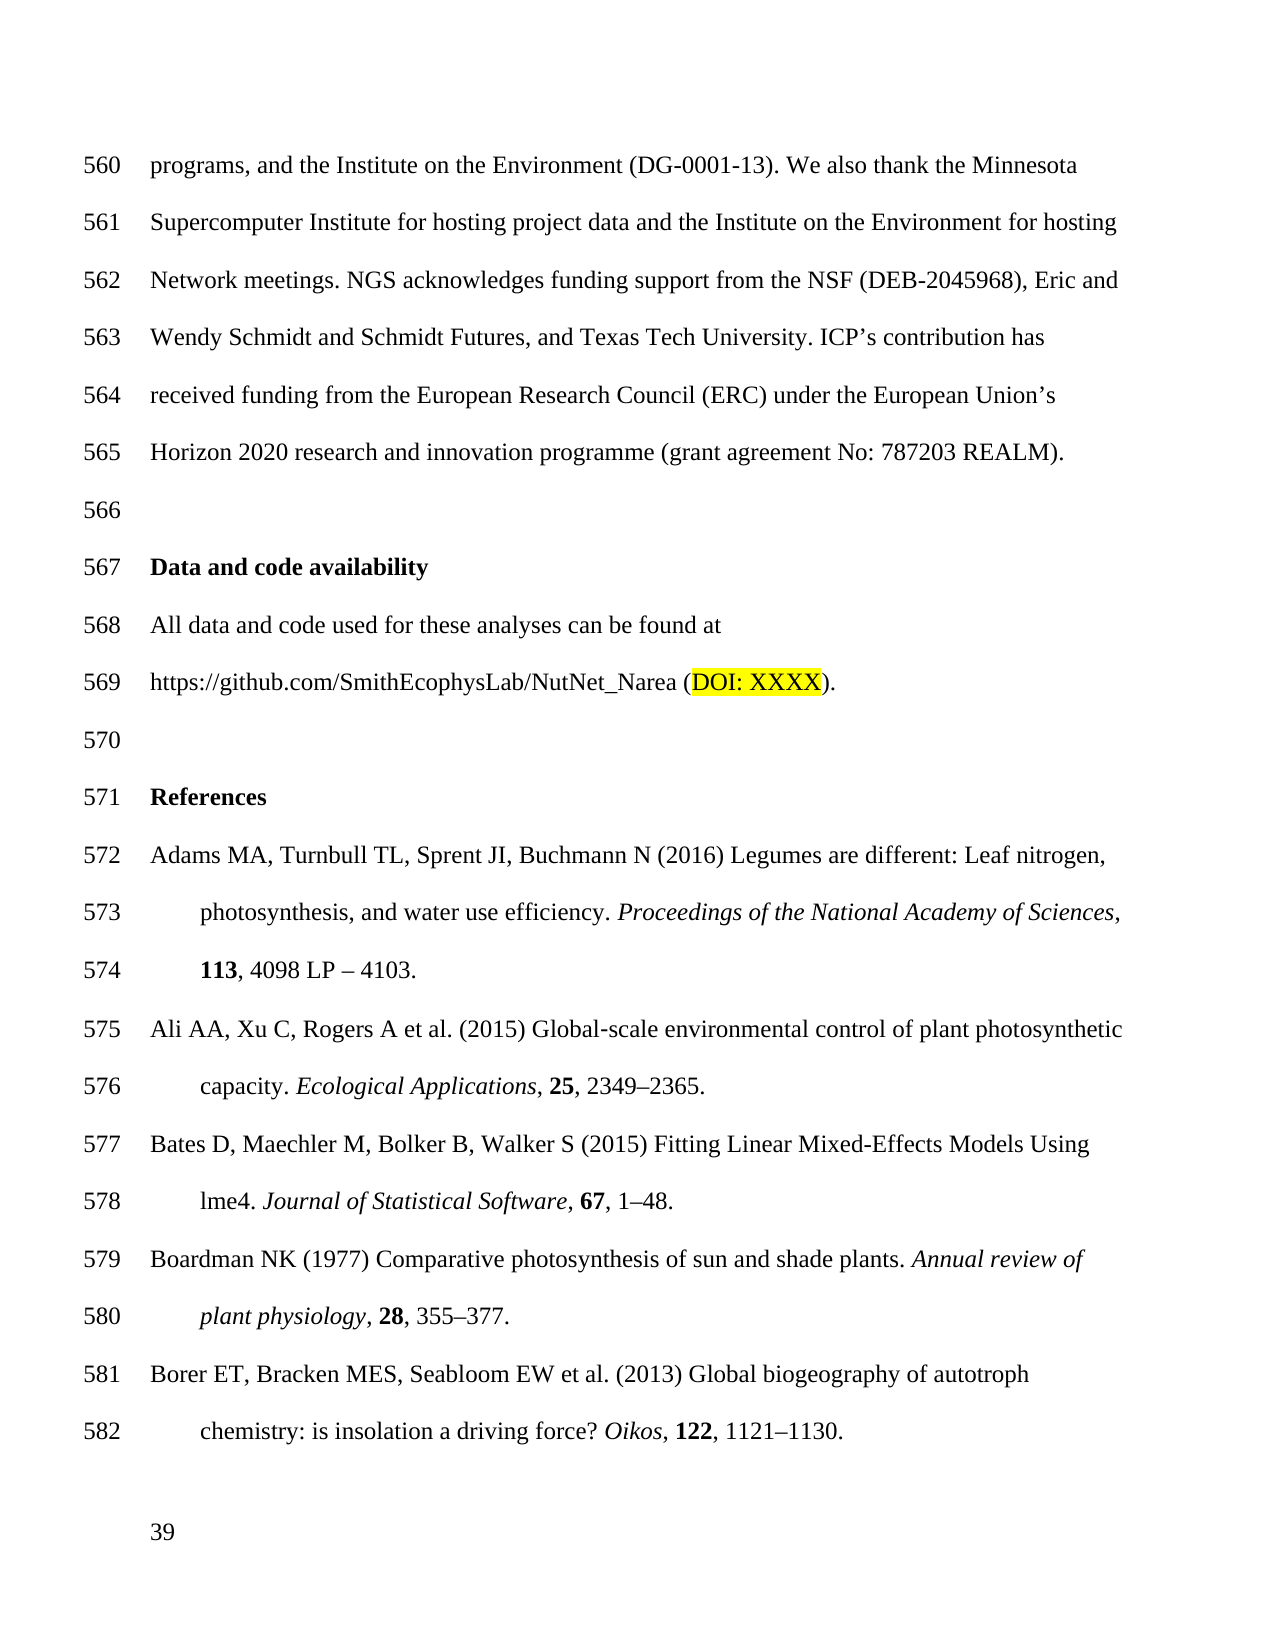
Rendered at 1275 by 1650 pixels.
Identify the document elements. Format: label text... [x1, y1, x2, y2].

text Boardman NK (1977) Comparative photosynthesis of sun and shade plants. Annual review of plant physiology, 28, 355–377. [150, 1244, 1125, 1330]
text Ali AA, Xu C, Rogers A et al. (2015) Global‐scale environmental control of plant photosynthetic capacity. Ecological Applications, 25, 2349–2365. [150, 1012, 1125, 1100]
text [150, 150, 1125, 466]
text References [150, 782, 1125, 811]
text Data and code availability [150, 552, 1125, 581]
text All data and code used for these analyses can be found at https://github.com/SmithEcophysLab/NutNet_Narea (DOI: XXXX). [150, 610, 1125, 696]
text Borer ET, Bracken MES, Seabloom EW et al. (2013) Global biogeography of autotroph chemistry: is insolation a driving force? Oikos, 122, 1121–1130. [150, 1359, 1125, 1445]
text Adams MA, Turnbull TL, Sprent JI, Buchmann N (2016) Legumes are different: Leaf nitrogen, photosynthesis, and water use efficiency. Proceedings of the National Academy of Sciences, 113, 4098 LP – 4103. [150, 840, 1125, 984]
text Bates D, Maechler M, Bolker B, Walker S (2015) Fitting Linear Mixed-Effects Models Using lme4. Journal of Statistical Software, 67, 1–48. [150, 1129, 1125, 1215]
